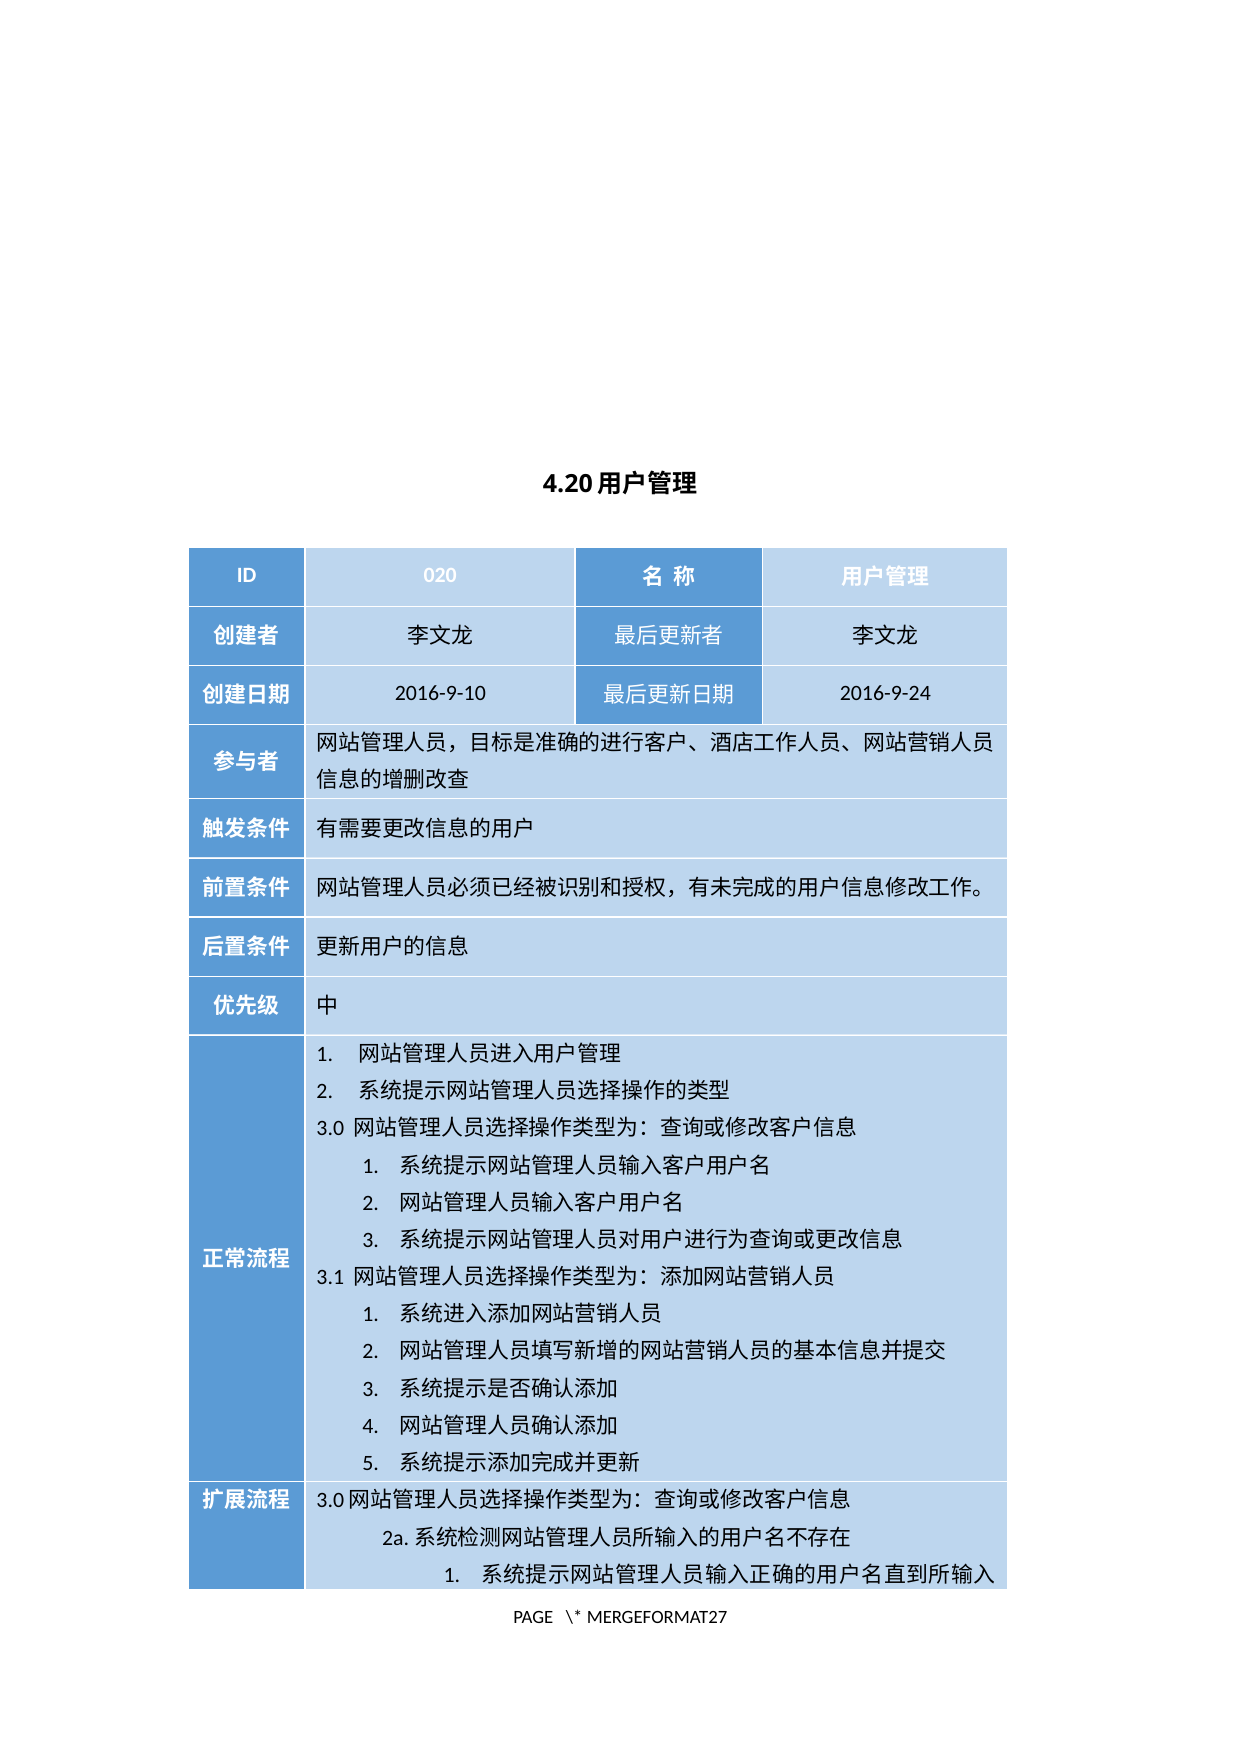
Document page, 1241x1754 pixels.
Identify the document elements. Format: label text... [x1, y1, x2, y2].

table_cell 网站管理人员，目标是准确的进行客户、酒店工作人员、网站营销人员信息的增删改查 [306, 725, 1007, 798]
table_cell 网站管理人员进入用户管理 系统提示网站管理人员选择操作的类型 3.0 网站管理人员选择操作类型为：查询或修改客户信息 系统提示网站管理人员输入客户用户名 网站管理人员输入客户用户名 系统提示网站管理人员对用户进行为查询或更改信息 3.1 网站管理人员选择操作类型为：添加网站营销人员 系统进入添加网站营销人员 网站管理人员填写新增的网站营销人员的基本信息并提交 系统提示是否确认添加 网站管理人员确认添加 系统提示添加完成并更新 [306, 1036, 1007, 1481]
table_header 用户管理 [763, 548, 1007, 606]
table_cell 创建者 [189, 607, 304, 665]
table_cell 更新用户的信息 [306, 918, 1007, 976]
table_cell 2016-9-24 [763, 666, 1007, 724]
table_cell 2016-9-10 [306, 666, 574, 724]
table_cell 前置条件 [189, 859, 304, 916]
table_cell 网站管理人员必须已经被识别和授权，有未完成的用户信息修改工作。 [306, 859, 1007, 916]
table_header 020 [306, 548, 574, 606]
table_header 名 称 [576, 548, 762, 606]
table_cell 李文龙 [306, 607, 574, 665]
table_header ID [189, 548, 304, 606]
table_cell 正常流程 [189, 1036, 304, 1481]
table_cell 参与者 [189, 725, 304, 798]
table_cell 触发条件 [189, 799, 304, 857]
table_cell 李文龙 [763, 607, 1007, 665]
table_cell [306, 1482, 1007, 1589]
table_cell 创建日期 [189, 666, 304, 724]
table_cell 最后更新者 [576, 607, 762, 665]
table_cell 后置条件 [189, 918, 304, 976]
table_cell 扩展流程 [189, 1482, 304, 1589]
subtitle 4.20用户管理 [187, 449, 1053, 514]
table_cell 有需要更改信息的用户 [306, 799, 1007, 857]
table_cell 中 [306, 977, 1007, 1034]
table_cell 最后更新日期 [576, 666, 762, 724]
table_cell 优先级 [189, 977, 304, 1034]
